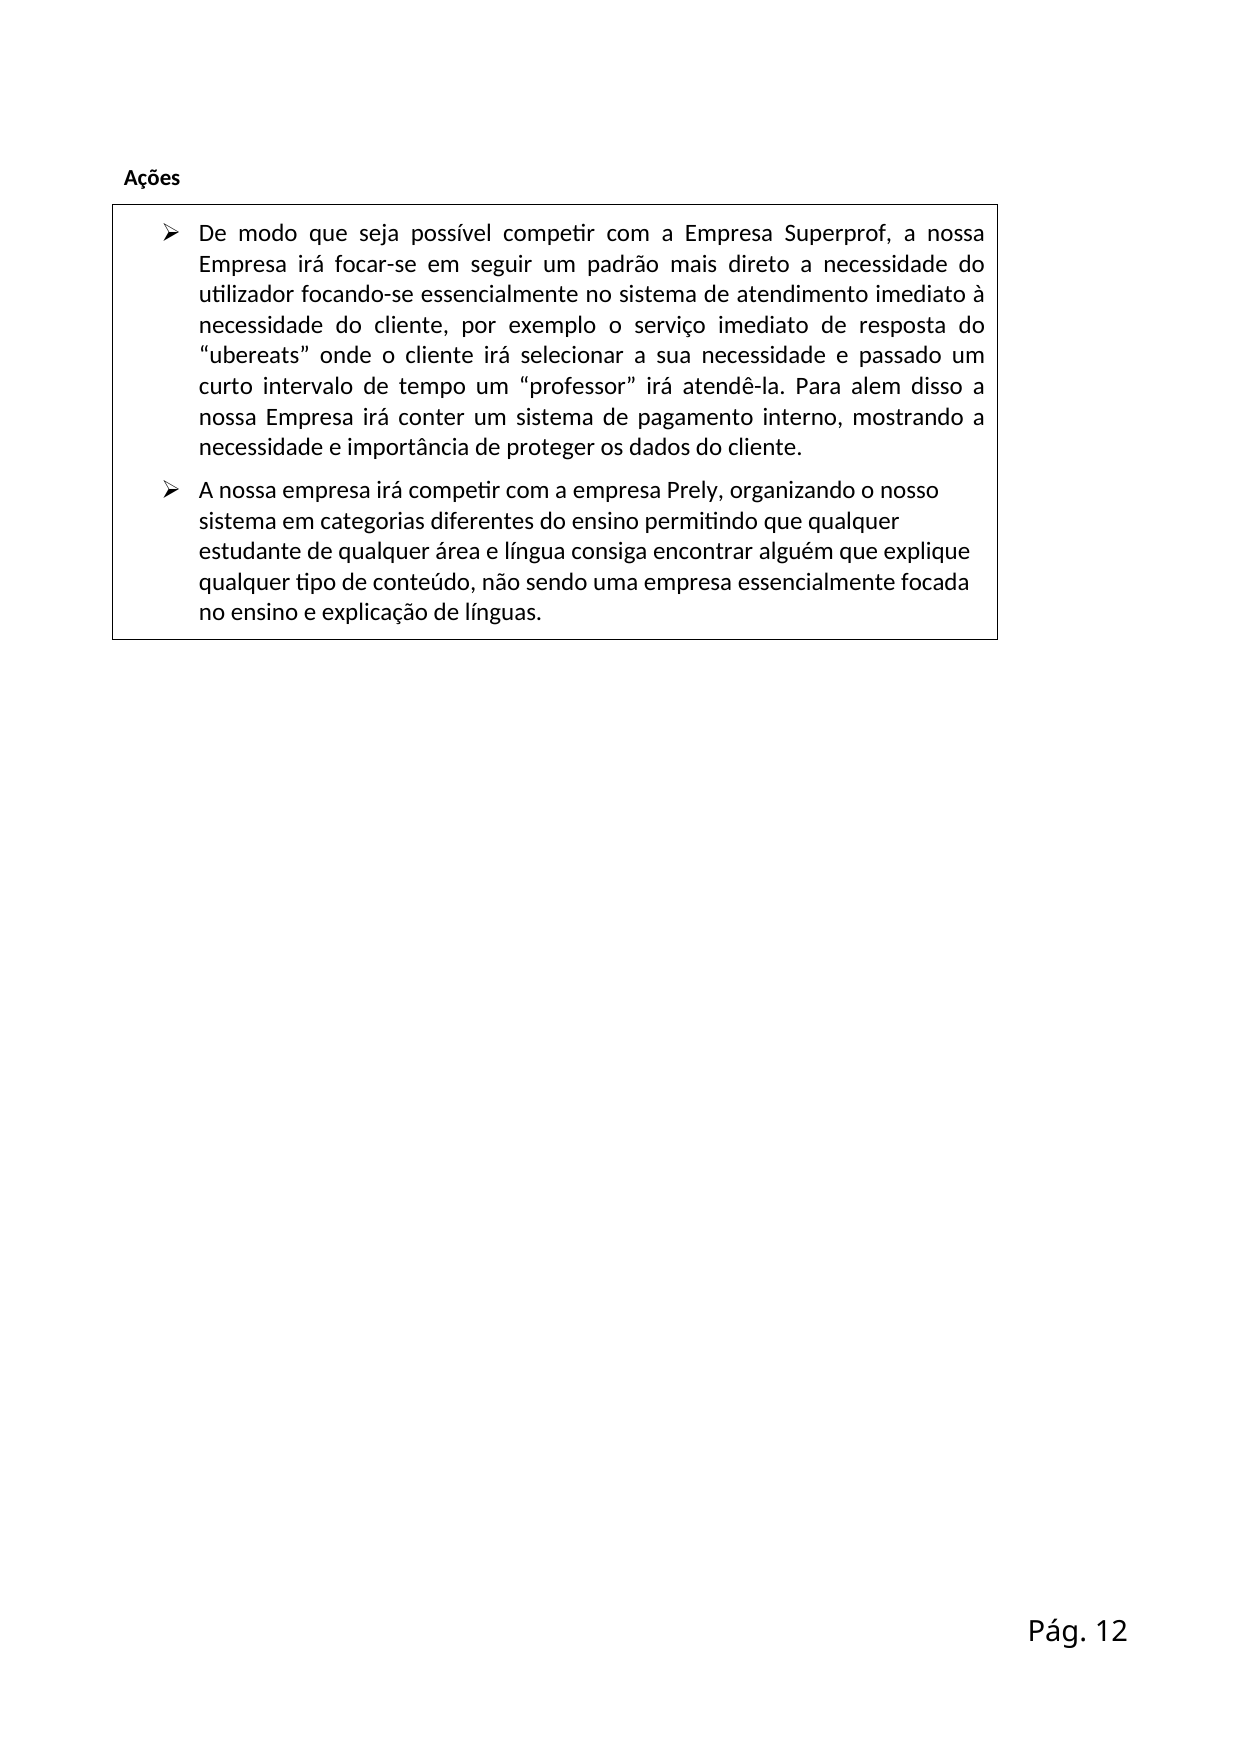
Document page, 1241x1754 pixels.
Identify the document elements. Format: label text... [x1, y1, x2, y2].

table_cell De modo que seja possível competir com a Empresa Superprof, a nossa Empresa irá focar-se em seguir um padrão mais direto a necessidade do utilizador focando-se essencialmente no sistema de atendimento imediato à necessidade do cliente, por exemplo o serviço imediato de resposta do “ubereats” onde o cliente irá selecionar a sua necessidade e passado um curto intervalo de tempo um “professor” irá atendê-la. Para alem disso a nossa Empresa irá conter um sistema de pagamento interno, mostrando a necessidade e importância de proteger os dados do cliente. A nossa empresa irá competir com a empresa Prely, organizando o nosso sistema em categorias diferentes do ensino permitindo que qualquer estudante de qualquer área e língua consiga encontrar alguém que explique qualquer tipo de conteúdo, não sendo uma empresa essencialmente focada no ensino e explicação de línguas. [113, 205, 997, 639]
table_header Ações [113, 151, 997, 204]
